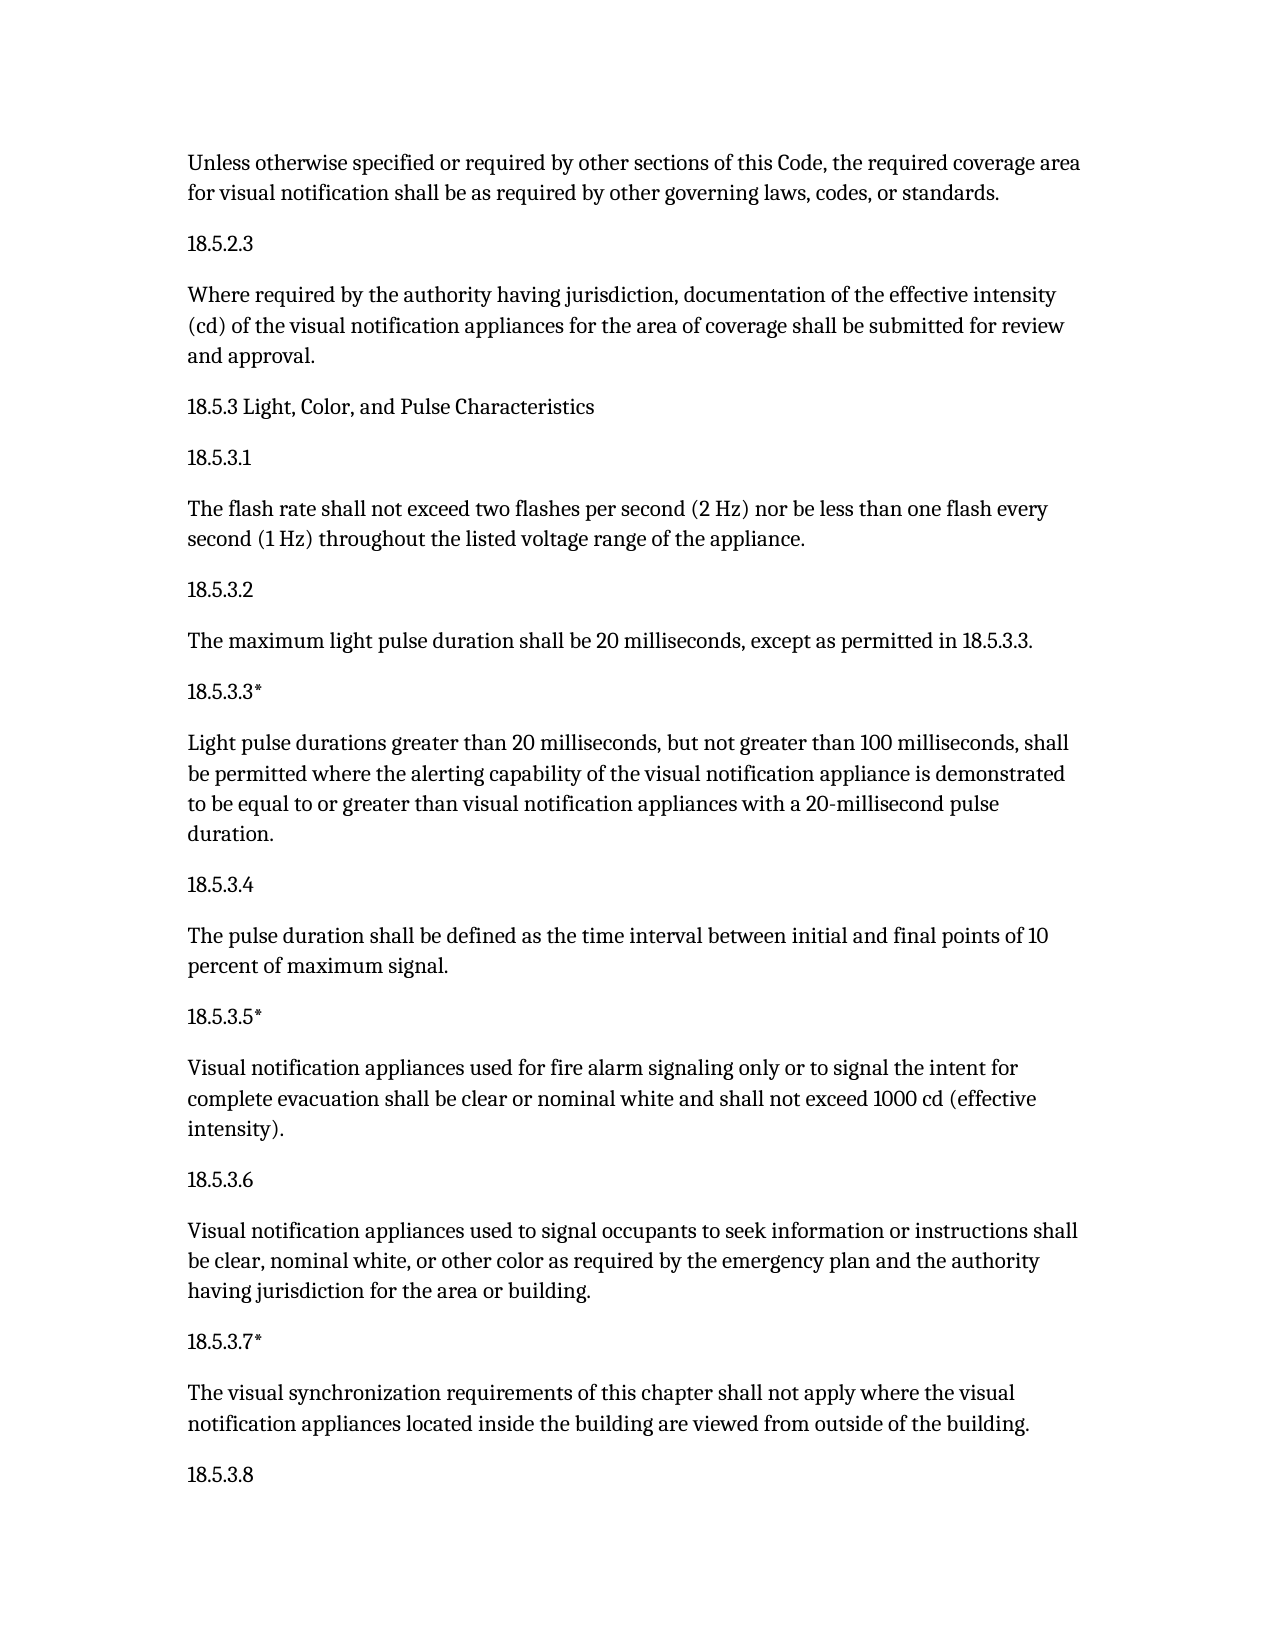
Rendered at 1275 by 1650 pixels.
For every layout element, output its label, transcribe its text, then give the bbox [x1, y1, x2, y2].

text 18.5.3.7* [187, 1329, 1087, 1356]
text Where required by the authority having jurisdiction, documentation of the effective intensity (cd) of the visual notification appliances for the area of coverage shall be submitted for review and approval. [187, 282, 1087, 369]
text The maximum light pulse duration shall be 20 milliseconds, except as permitted in 18.5.3.3. [187, 628, 1087, 654]
text The flash rate shall not exceed two flashes per second (2 Hz) nor be less than one flash every second (1 Hz) throughout the listed voltage range of the appliance. [187, 496, 1087, 552]
text 18.5.3.8 [187, 1461, 1087, 1488]
text Visual notification appliances used for fire alarm signaling only or to signal the intent for complete evacuation shall be clear or nominal white and shall not exceed 1000 cd (effective intensity). [187, 1055, 1087, 1142]
text The visual synchronization requirements of this chapter shall not apply where the visual notification appliances located inside the building are viewed from outside of the building. [187, 1380, 1087, 1437]
text 18.5.3.3* [187, 679, 1087, 706]
text 18.5.3.4 [187, 872, 1087, 898]
text 18.5.3.6 [187, 1167, 1087, 1193]
text 18.5.3.1 [187, 445, 1087, 471]
text The pulse duration shall be defined as the time interval between initial and final points of 10 percent of maximum signal. [187, 923, 1087, 979]
text 18.5.2.3 [187, 231, 1087, 258]
text 18.5.3.2 [187, 577, 1087, 603]
text Visual notification appliances used to signal occupants to seek information or instructions shall be clear, nominal white, or other color as required by the emergency plan and the authority having jurisdiction for the area or building. [187, 1218, 1087, 1304]
text Unless otherwise specified or required by other sections of this Code, the required coverage area for visual notification shall be as required by other governing laws, codes, or standards. [187, 150, 1087, 207]
text 18.5.3 Light, Color, and Pulse Characteristics [187, 394, 1087, 420]
text Light pulse durations greater than 20 milliseconds, but not greater than 100 milliseconds, shall be permitted where the alerting capability of the visual notification appliance is demonstrated to be equal to or greater than visual notification appliances with a 20-millisecond pulse duration. [187, 730, 1087, 847]
text 18.5.3.5* [187, 1004, 1087, 1031]
